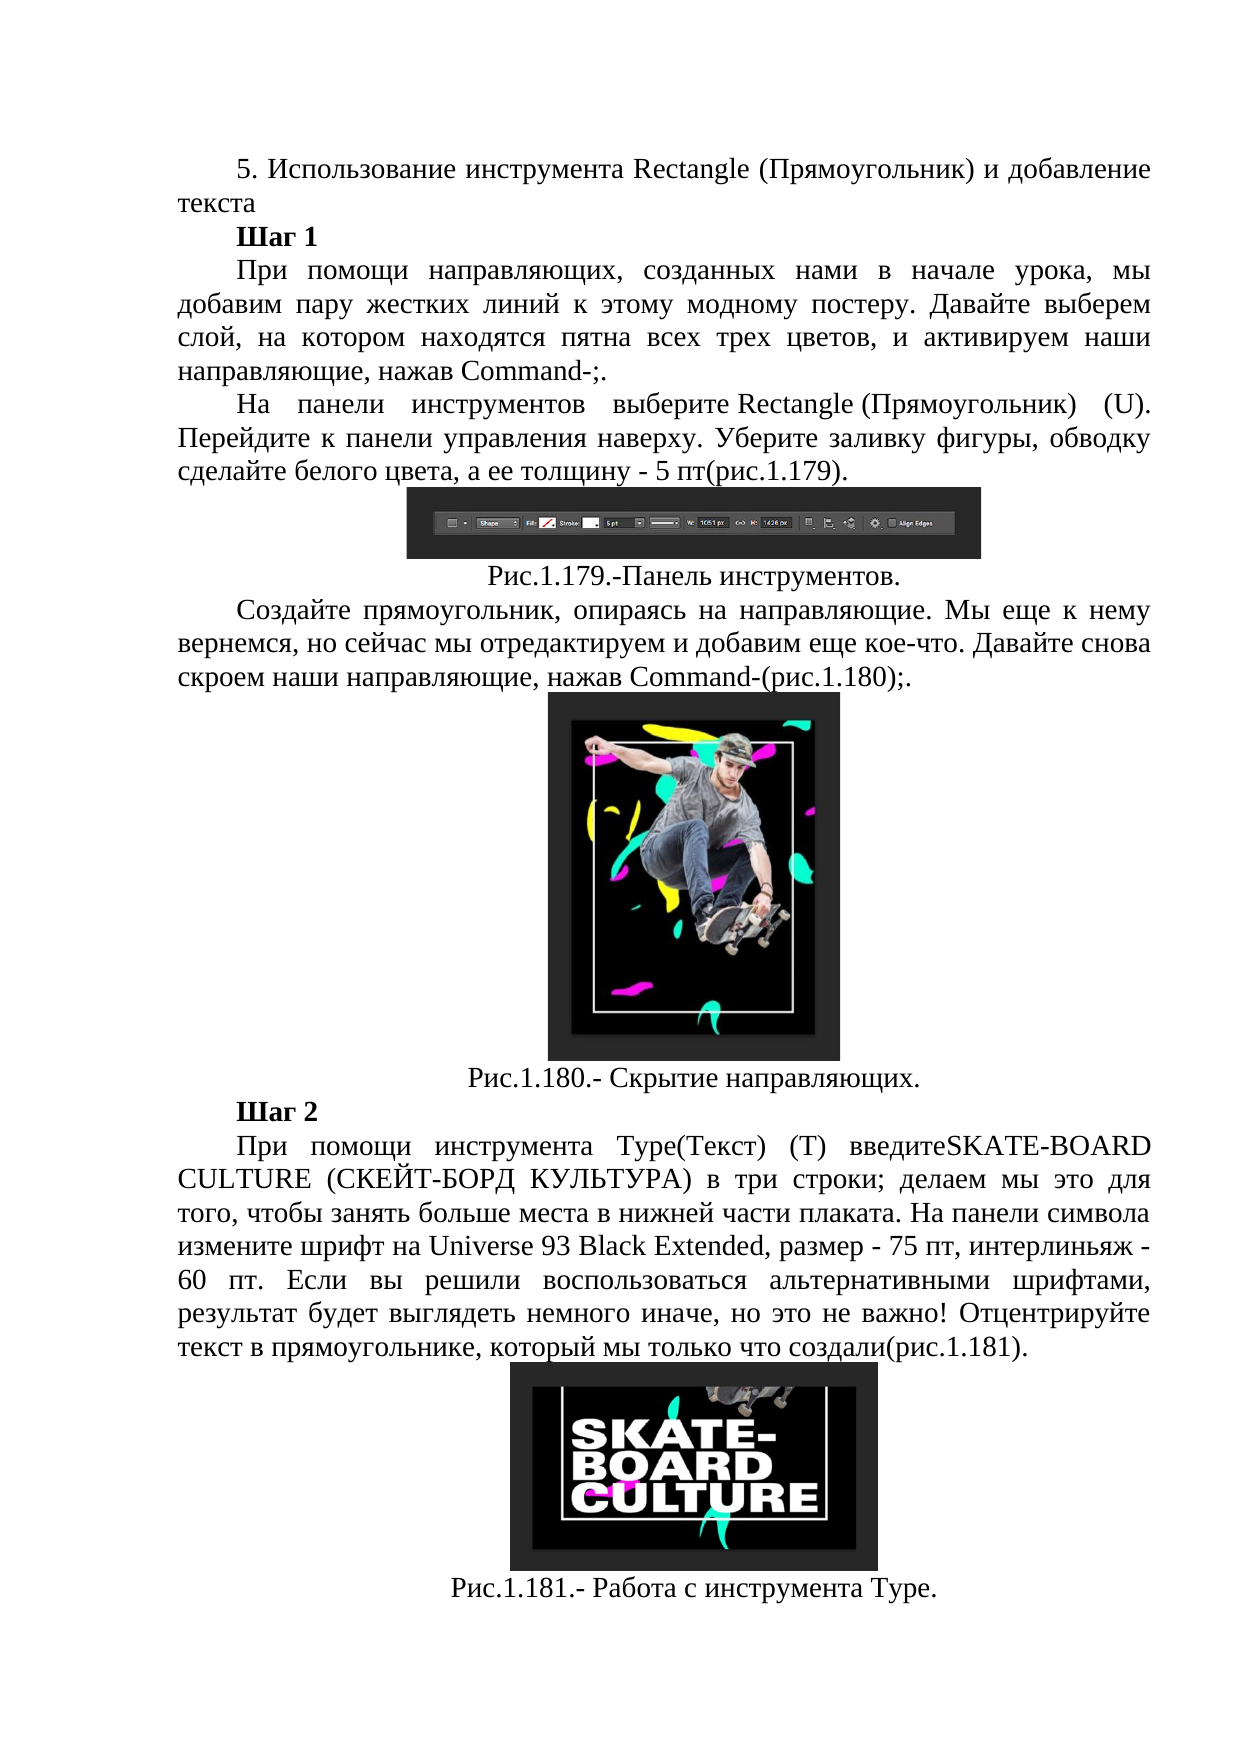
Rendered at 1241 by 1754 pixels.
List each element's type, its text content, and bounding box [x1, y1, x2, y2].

text Шаг 1 [177, 219, 1152, 252]
text 5. Использование инструмента Rectangle (Прямоугольник) и добавление текста [177, 152, 1152, 219]
text Рис.1.180.- Скрытие направляющих. [177, 1061, 1152, 1094]
text При помощи направляющих, созданных нами в начале урока, мы добавим пару жестких линий к этому модному постеру. Давайте выберем слой, на котором находятся пятна всех трех цветов, и активируем наши направляющие, нажав Command-;. [177, 252, 1152, 386]
text При помощи инструмента Type(Текст) (T) введитеSKATE-BOARD CULTURE (СКЕЙТ-БОРД КУЛЬТУРА) в три строки; делаем мы это для того, чтобы занять больше места в нижней части плаката. На панели символа измените шрифт на Universe 93 Black Extended, размер - 75 пт, интерлиньяж - 60 пт. Если вы решили воспользоваться альтернативными шрифтами, результат будет выглядеть немного иначе, но это не важно! Отцентрируйте текст в прямоугольнике, который мы только что создали(рис.1.181). [177, 1128, 1152, 1362]
picture [406, 487, 982, 559]
text На панели инструментов выберите Rectangle (Прямоугольник) (U). Перейдите к панели управления наверху. Уберите заливку фигуры, обводку сделайте белого цвета, а ее толщину - 5 пт(рис.1.179). [177, 386, 1152, 487]
text Рис.1.181.- Работа с инструмента Type. [177, 1570, 1152, 1604]
text Создайте прямоугольник, опираясь на направляющие. Мы еще к нему вернемся, но сейчас мы отредактируем и добавим еще кое-что. Давайте снова скроем наши направляющие, нажав Command-(рис.1.180);. [177, 592, 1152, 692]
text Рис.1.179.-Панель инструментов. [177, 558, 1152, 592]
text Шаг 2 [177, 1094, 1152, 1128]
picture [547, 692, 840, 1061]
picture [510, 1362, 878, 1571]
